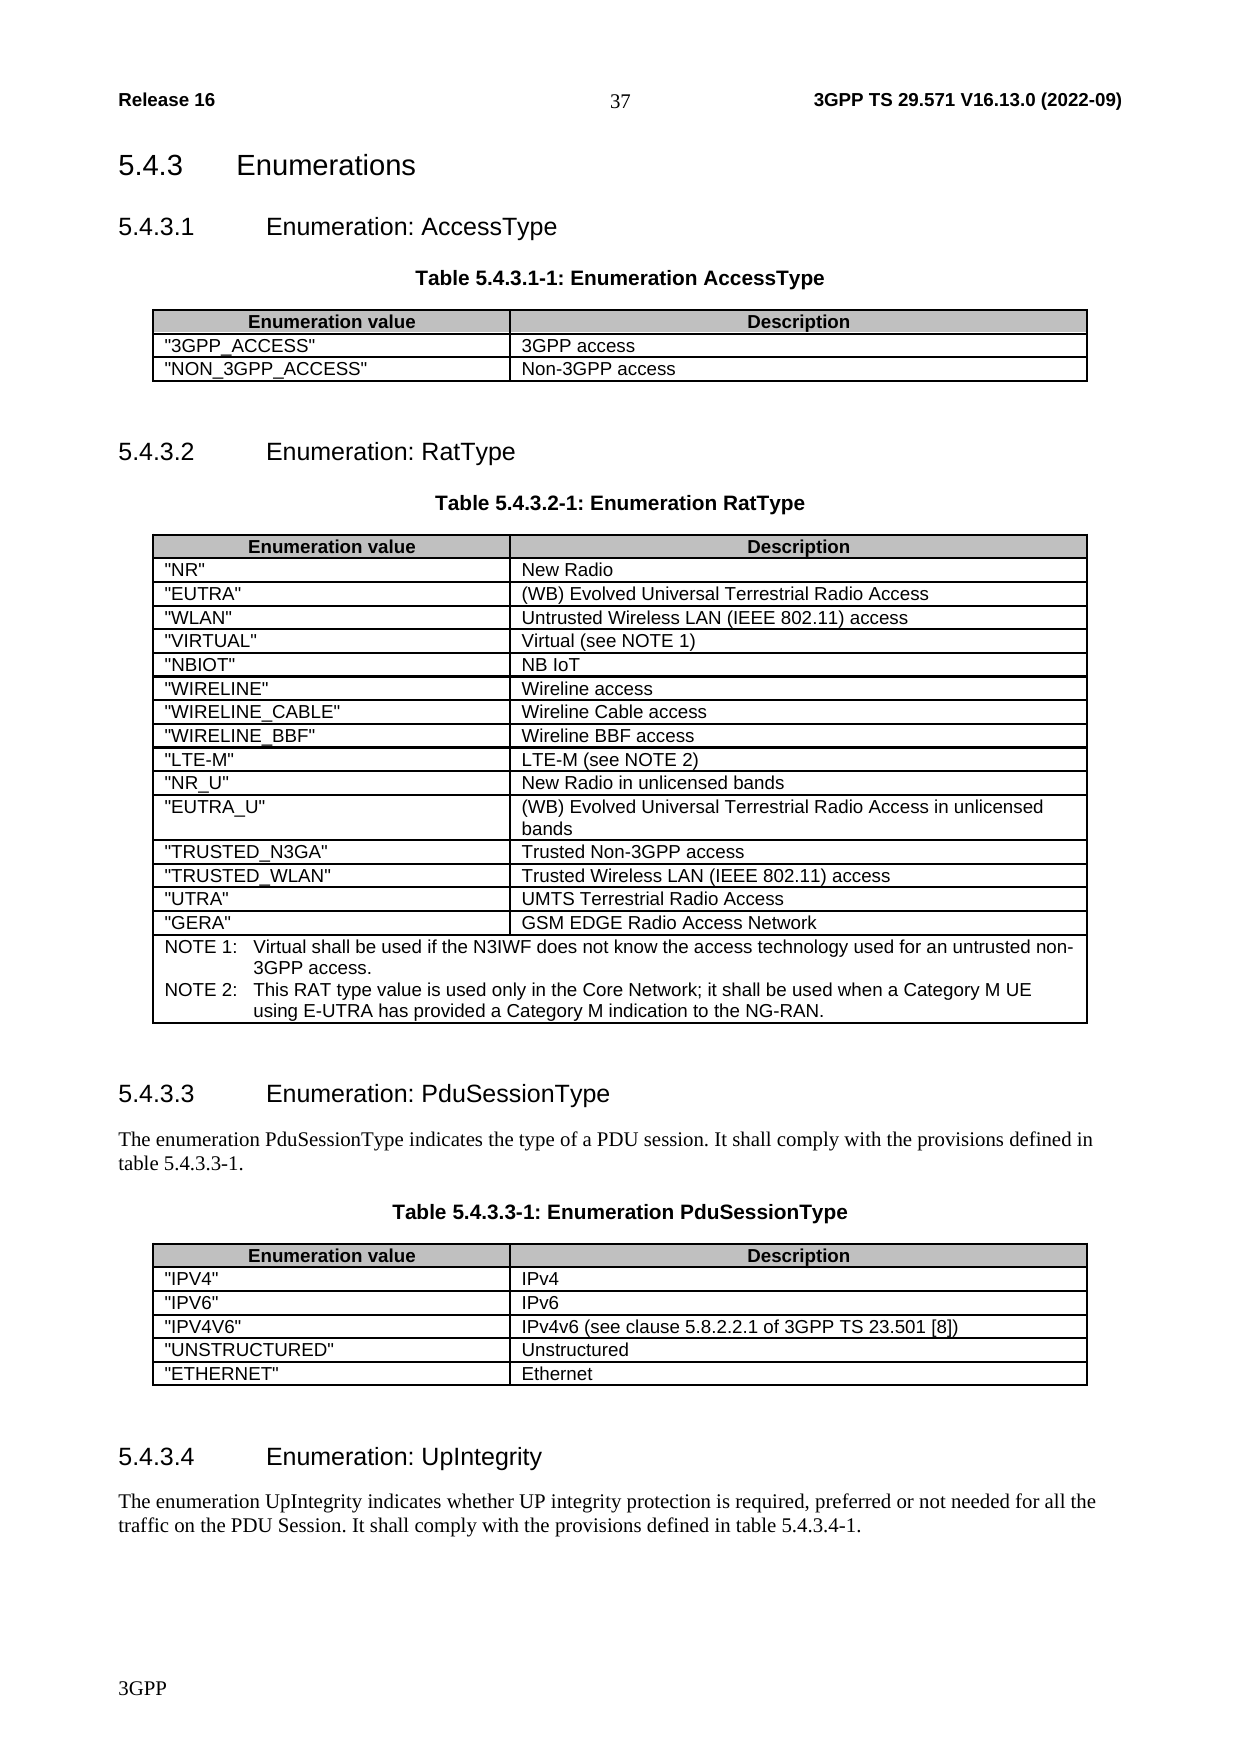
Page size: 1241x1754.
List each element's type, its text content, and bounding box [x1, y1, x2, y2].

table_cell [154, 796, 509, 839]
subtitle 5.4.3 Enumerations [118, 147, 1122, 181]
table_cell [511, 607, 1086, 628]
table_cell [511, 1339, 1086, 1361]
text Table 5.4.3.2-1: Enumeration RatType [118, 491, 1122, 515]
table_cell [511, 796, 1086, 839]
subtitle 5.4.3.3 Enumeration: PduSessionType [118, 1079, 1122, 1108]
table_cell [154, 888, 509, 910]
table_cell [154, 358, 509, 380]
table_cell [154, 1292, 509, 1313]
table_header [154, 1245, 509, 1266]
text Table 5.4.3.1-1: Enumeration AccessType [118, 266, 1122, 290]
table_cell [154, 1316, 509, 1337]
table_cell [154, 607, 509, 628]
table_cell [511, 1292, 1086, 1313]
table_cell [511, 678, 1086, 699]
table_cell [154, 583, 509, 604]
text Table 5.4.3.3-1: Enumeration PduSessionType [118, 1200, 1122, 1224]
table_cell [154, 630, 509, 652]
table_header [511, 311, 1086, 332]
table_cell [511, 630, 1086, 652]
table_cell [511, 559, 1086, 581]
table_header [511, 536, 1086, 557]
text The enumeration PduSessionType indicates the type of a PDU session. It shall comply with the provisions defined in table 5.4.3.3-1. [118, 1127, 1122, 1175]
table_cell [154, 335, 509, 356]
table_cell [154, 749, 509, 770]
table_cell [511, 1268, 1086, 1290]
text The enumeration UpIntegrity indicates whether UP integrity protection is required, preferred or not needed for all the traffic on the PDU Session. It shall comply with the provisions defined in table 5.4.3.4-1. [118, 1489, 1122, 1537]
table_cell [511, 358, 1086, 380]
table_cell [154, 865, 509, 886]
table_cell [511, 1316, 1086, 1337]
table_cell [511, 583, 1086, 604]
subtitle 5.4.3.2 Enumeration: RatType [118, 437, 1122, 466]
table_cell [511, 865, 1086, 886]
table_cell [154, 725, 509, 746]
subtitle 5.4.3.4 Enumeration: UpIntegrity [118, 1442, 1122, 1471]
subtitle 5.4.3.1 Enumeration: AccessType [118, 212, 1122, 241]
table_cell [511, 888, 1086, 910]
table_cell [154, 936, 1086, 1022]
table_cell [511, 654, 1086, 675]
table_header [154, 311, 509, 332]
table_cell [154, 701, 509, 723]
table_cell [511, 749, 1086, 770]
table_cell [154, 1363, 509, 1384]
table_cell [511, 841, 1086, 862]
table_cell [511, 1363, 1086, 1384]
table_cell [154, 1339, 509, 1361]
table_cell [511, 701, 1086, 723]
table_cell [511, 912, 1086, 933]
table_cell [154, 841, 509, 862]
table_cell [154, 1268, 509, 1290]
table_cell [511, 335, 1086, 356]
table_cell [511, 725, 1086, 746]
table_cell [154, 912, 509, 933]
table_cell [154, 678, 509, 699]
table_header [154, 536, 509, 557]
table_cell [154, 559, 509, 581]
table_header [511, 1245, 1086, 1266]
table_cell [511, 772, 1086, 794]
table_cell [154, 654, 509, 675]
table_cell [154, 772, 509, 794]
